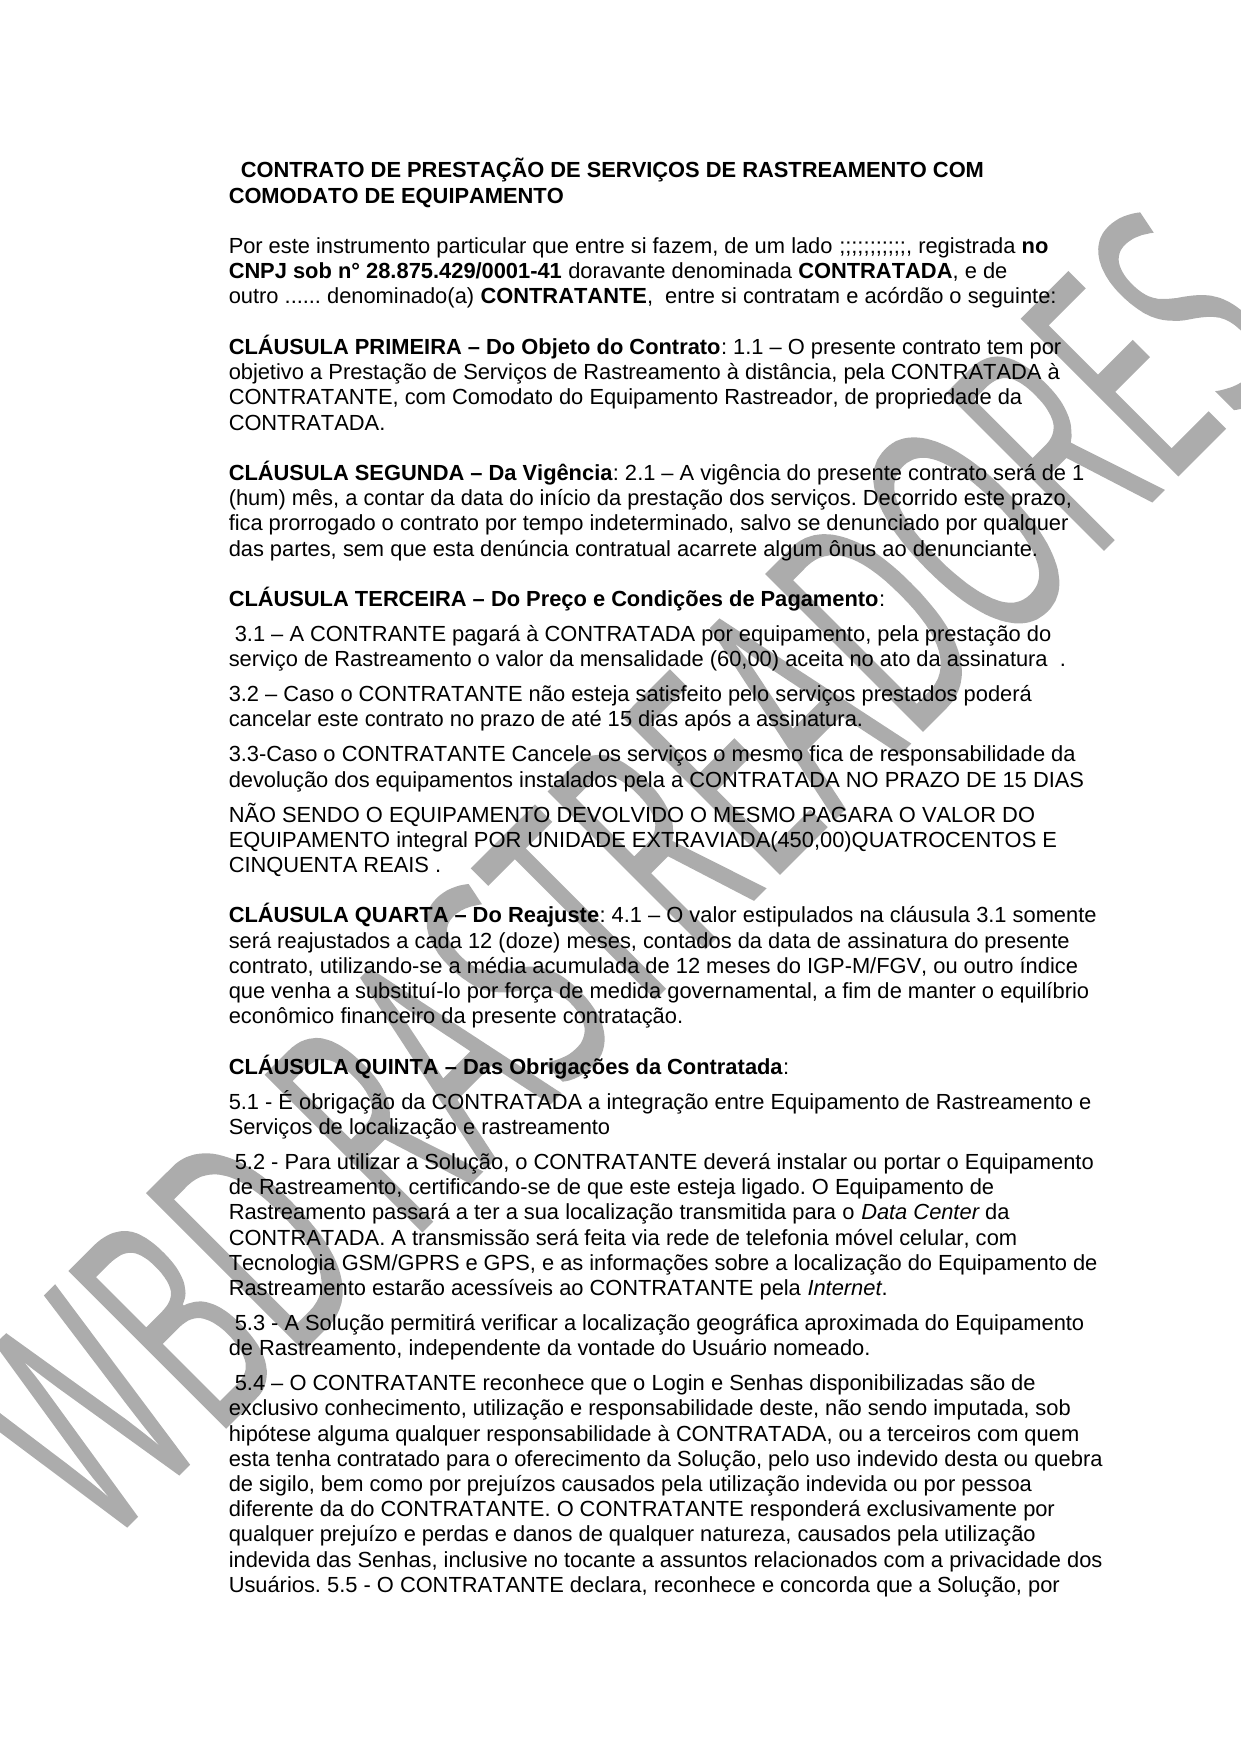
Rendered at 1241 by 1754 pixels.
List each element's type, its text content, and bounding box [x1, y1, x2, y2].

text 5.2 - Para utilizar a Solução, o CONTRATANTE deverá instalar ou portar o Equipamento de Rastreamento, certificando-se de que este esteja ligado. O Equipamento de Rastreamento passará a ter a sua localização transmitida para o Data Center da CONTRATADA. A transmissão será feita via rede de telefonia móvel celular, com Tecnologia GSM/GPRS e GPS, e as informações sobre a localização do Equipamento de Rastreamento estarão acessíveis ao CONTRATANTE pela Internet. [228, 1149, 1103, 1300]
text NÃO SENDO O EQUIPAMENTO DEVOLVIDO O MESMO PAGARA O VALOR DO EQUIPAMENTO integral POR UNIDADE EXTRAVIADA(450,00)QUATROCENTOS E CINQUENTA REAIS . CLÁUSULA QUARTA – Do Reajuste: 4.1 – O valor estipulados na cláusula 3.1 somente será reajustados a cada 12 (doze) meses, contados da data de assinatura do presente contrato, utilizando-se a média acumulada de 12 meses do IGP-M/FGV, ou outro índice que venha a substituí-lo por força de medida governamental, a fim de manter o equilíbrio econômico financeiro da presente contratação. CLÁUSULA QUINTA – Das Obrigações da Contratada: [228, 802, 1103, 1079]
text 3.2 – Caso o CONTRATANTE não esteja satisfeito pelo serviços prestados poderá cancelar este contrato no prazo de até 15 dias após a assinatura. [228, 681, 1103, 732]
text 5.1 - É obrigação da CONTRATADA a integração entre Equipamento de Rastreamento e Serviços de localização e rastreamento [228, 1089, 1103, 1139]
text 3.1 – A CONTRANTE pagará à CONTRATADA por equipamento, pela prestação do serviço de Rastreamento o valor da mensalidade (60,00) aceita no ato da assinatura . [228, 621, 1103, 671]
text CONTRATO DE PRESTAÇÃO DE SERVIÇOS DE RASTREAMENTO COM COMODATO DE EQUIPAMENTO Por este instrumento particular que entre si fazem, de um lado ;;;;;;;;;;;, registrada no CNPJ sob n° 28.875.429/0001-41 doravante denominada CONTRATADA, e de outro ...... denominado(a) CONTRATANTE, entre si contratam e acórdão o seguinte: CLÁUSULA PRIMEIRA – Do Objeto do Contrato: 1.1 – O presente contrato tem por objetivo a Prestação de Serviços de Rastreamento à distância, pela CONTRATADA à CONTRATANTE, com Comodato do Equipamento Rastreador, de propriedade da CONTRATADA. CLÁUSULA SEGUNDA – Da Vigência: 2.1 – A vigência do presente contrato será de 1 (hum) mês, a contar da data do início da prestação dos serviços. Decorrido este prazo, fica prorrogado o contrato por tempo indeterminado, salvo se denunciado por qualquer das partes, sem que esta denúncia contratual acarrete algum ônus ao denunciante. CLÁUSULA TERCEIRA – Do Preço e Condições de Pagamento: [228, 157, 1103, 611]
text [228, 1370, 1103, 1597]
text 3.3-Caso o CONTRATANTE Cancele os serviços o mesmo fica de responsabilidade da devolução dos equipamentos instalados pela a CONTRATADA NO PRAZO DE 15 DIAS [228, 741, 1103, 792]
text 5.3 - A Solução permitirá verificar a localização geográfica aproximada do Equipamento de Rastreamento, independente da vontade do Usuário nomeado. [228, 1310, 1103, 1360]
